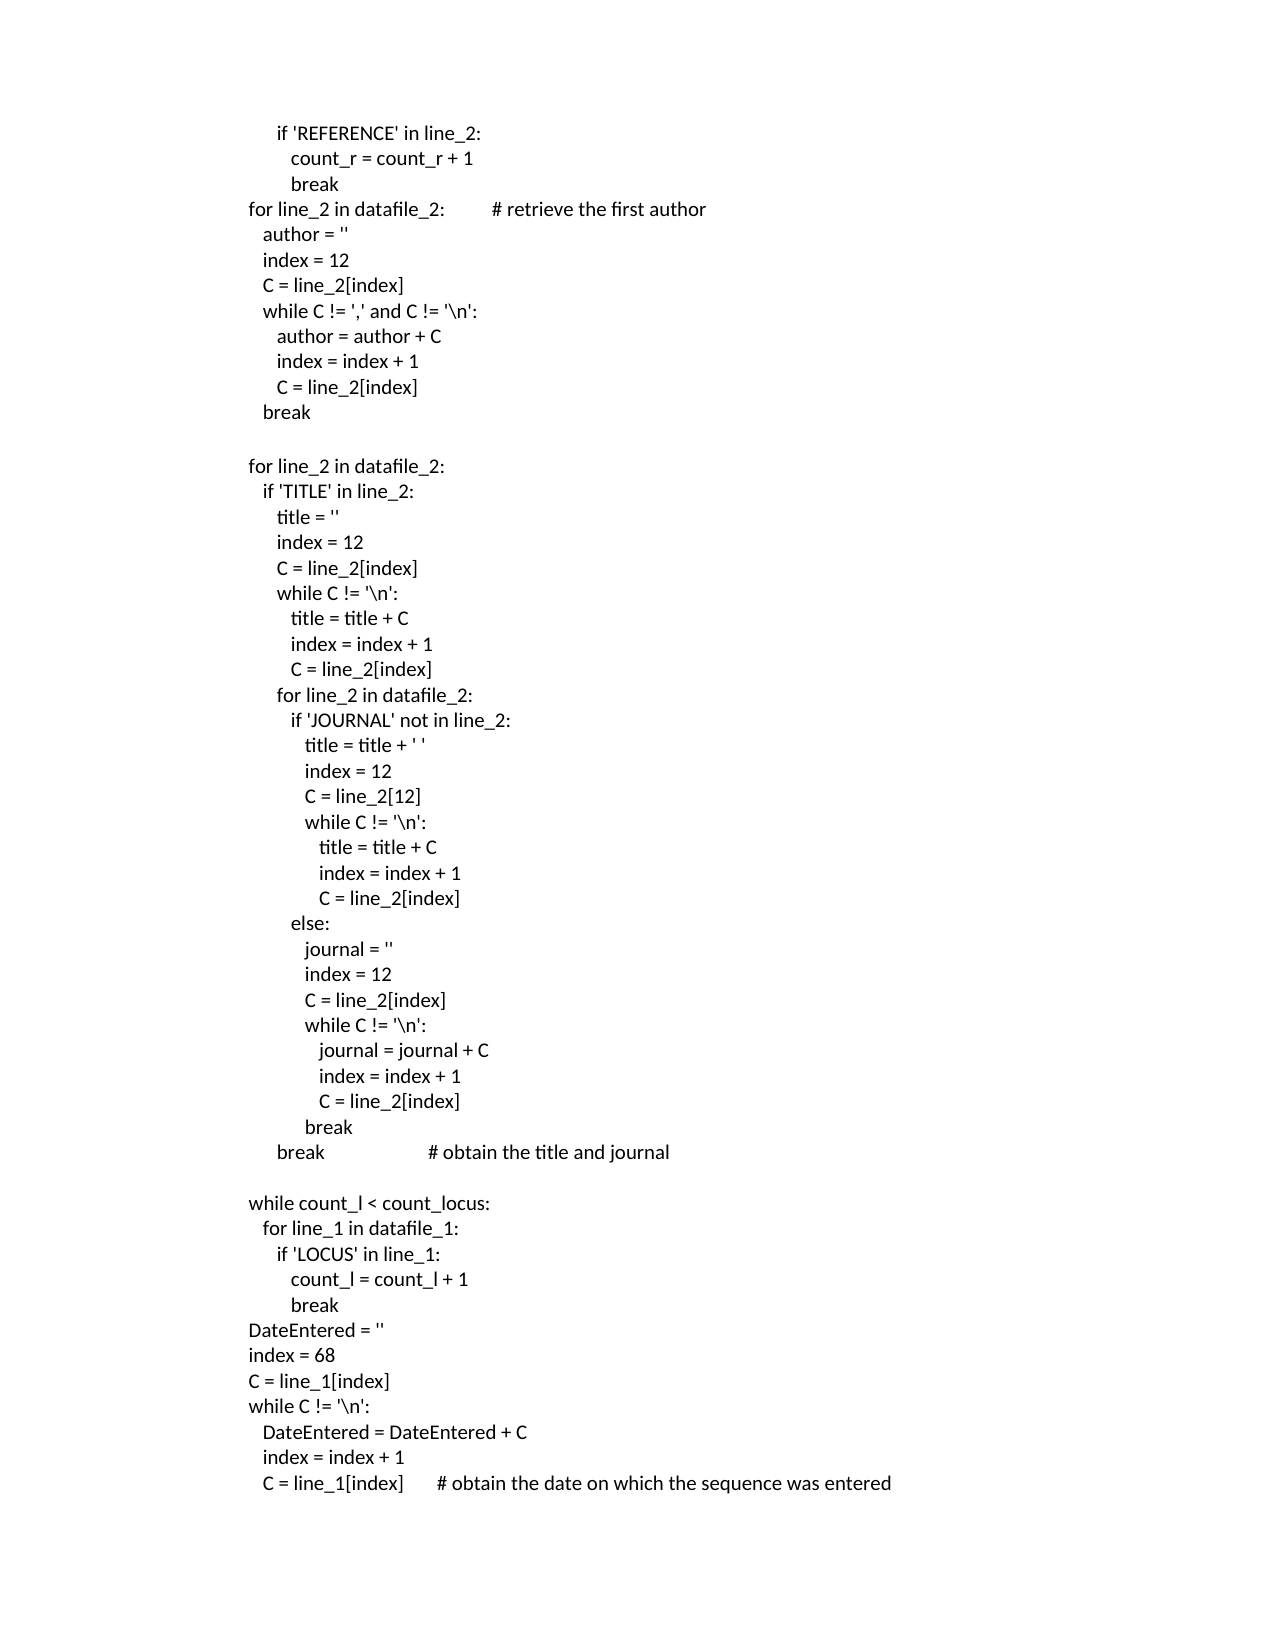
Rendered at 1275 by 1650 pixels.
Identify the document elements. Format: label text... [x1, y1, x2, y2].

list index = index + 1 [206, 1063, 1125, 1088]
list C = line_2[index] [206, 374, 1125, 399]
list journal = '' [206, 936, 1125, 961]
list while C != '\n': [206, 580, 1125, 606]
list for line_2 in datafile_2: # retrieve the first author [206, 196, 1125, 222]
list title = title + ' ' [206, 733, 1125, 758]
list author = author + C [206, 323, 1125, 349]
list author = '' [206, 222, 1125, 247]
list title = title + C [206, 834, 1125, 860]
list index = index + 1 [206, 1444, 1125, 1470]
list break [206, 399, 1125, 425]
list C = line_1[index] # obtain the date on which the sequence was entered [206, 1470, 1125, 1495]
list for line_1 in datafile_1: [206, 1216, 1125, 1241]
list DateEntered = DateEntered + C [206, 1419, 1125, 1444]
list C = line_2[index] [206, 885, 1125, 911]
list break [206, 1292, 1125, 1317]
list for line_2 in datafile_2: [206, 453, 1125, 478]
list index = index + 1 [206, 860, 1125, 885]
list break [206, 1114, 1125, 1139]
list index = index + 1 [206, 631, 1125, 656]
list C = line_2[index] [206, 987, 1125, 1012]
list title = title + C [206, 606, 1125, 631]
list index = 12 [206, 758, 1125, 783]
list while count_l < count_locus: [206, 1190, 1125, 1216]
list break [206, 171, 1125, 196]
list if 'TITLE' in line_2: [206, 478, 1125, 504]
list if 'JOURNAL' not in line_2: [206, 707, 1125, 733]
list C = line_2[index] [206, 272, 1125, 298]
list while C != '\n': [206, 809, 1125, 834]
list count_l = count_l + 1 [206, 1266, 1125, 1292]
list while C != '\n': [206, 1012, 1125, 1038]
list for line_2 in datafile_2: [206, 682, 1125, 707]
list if 'REFERENCE' in line_2: [206, 120, 1125, 145]
list index = index + 1 [206, 349, 1125, 374]
list while C != ',' and C != '\n': [206, 298, 1125, 323]
list index = 12 [206, 529, 1125, 555]
list break # obtain the title and journal [206, 1139, 1125, 1165]
list while C != '\n': [206, 1393, 1125, 1419]
list C = line_2[12] [206, 783, 1125, 809]
list else: [206, 911, 1125, 936]
list title = '' [206, 504, 1125, 529]
list C = line_2[index] [206, 1088, 1125, 1114]
list if 'LOCUS' in line_1: [206, 1241, 1125, 1266]
list C = line_2[index] [206, 656, 1125, 682]
list C = line_1[index] [206, 1368, 1125, 1393]
list index = 12 [206, 247, 1125, 272]
list C = line_2[index] [206, 555, 1125, 580]
list index = 68 [206, 1343, 1125, 1368]
list index = 12 [206, 961, 1125, 987]
list count_r = count_r + 1 [206, 145, 1125, 171]
list journal = journal + C [206, 1038, 1125, 1063]
list DateEntered = '' [206, 1317, 1125, 1343]
